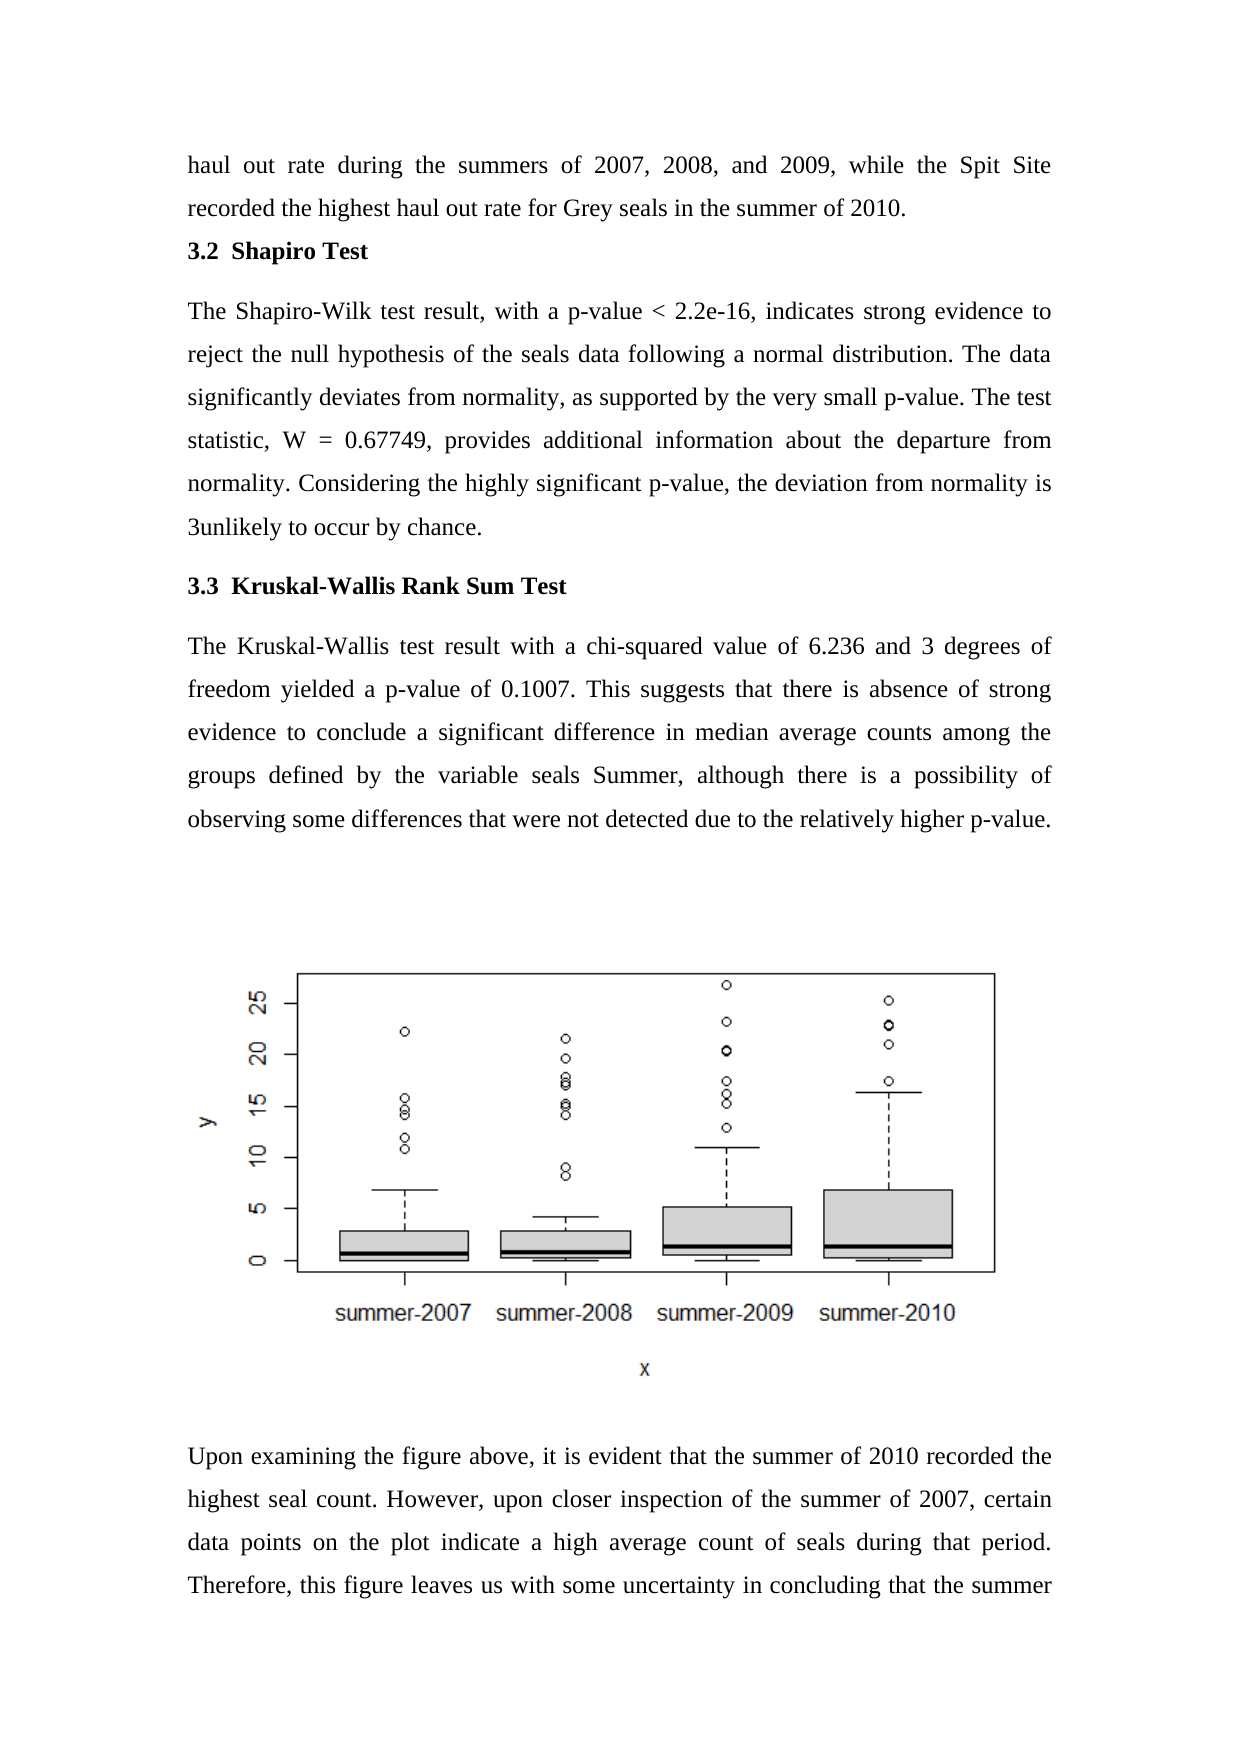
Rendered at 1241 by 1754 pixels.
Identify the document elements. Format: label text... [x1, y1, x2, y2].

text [187, 150, 1053, 222]
text The Kruskal-Wallis test result with a chi-squared value of 6.236 and 3 degrees of freedom yielded a p-value of 0.1007. This suggests that there is absence of strong evidence to conclude a significant difference in median average counts among the groups defined by the variable seals Summer, although there is a possibility of observing some differences that were not detected due to the relatively higher p-value. [187, 631, 1053, 832]
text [187, 1441, 1053, 1599]
text The Shapiro-Wilk test result, with a p-value < 2.2e-16, indicates strong evidence to reject the null hypothesis of the seals data following a normal distribution. The data significantly deviates from normality, as supported by the very small p-value. The test statistic, W = 0.67749, provides additional information about the departure from normality. Considering the highly significant p-value, the deviation from normality is 3unlikely to occur by chance. [187, 296, 1053, 540]
picture [187, 863, 1052, 1410]
text 3.3 Kruskal-Wallis Rank Sum Test [187, 571, 1053, 600]
text 3.2 Shapiro Test [187, 236, 1053, 265]
